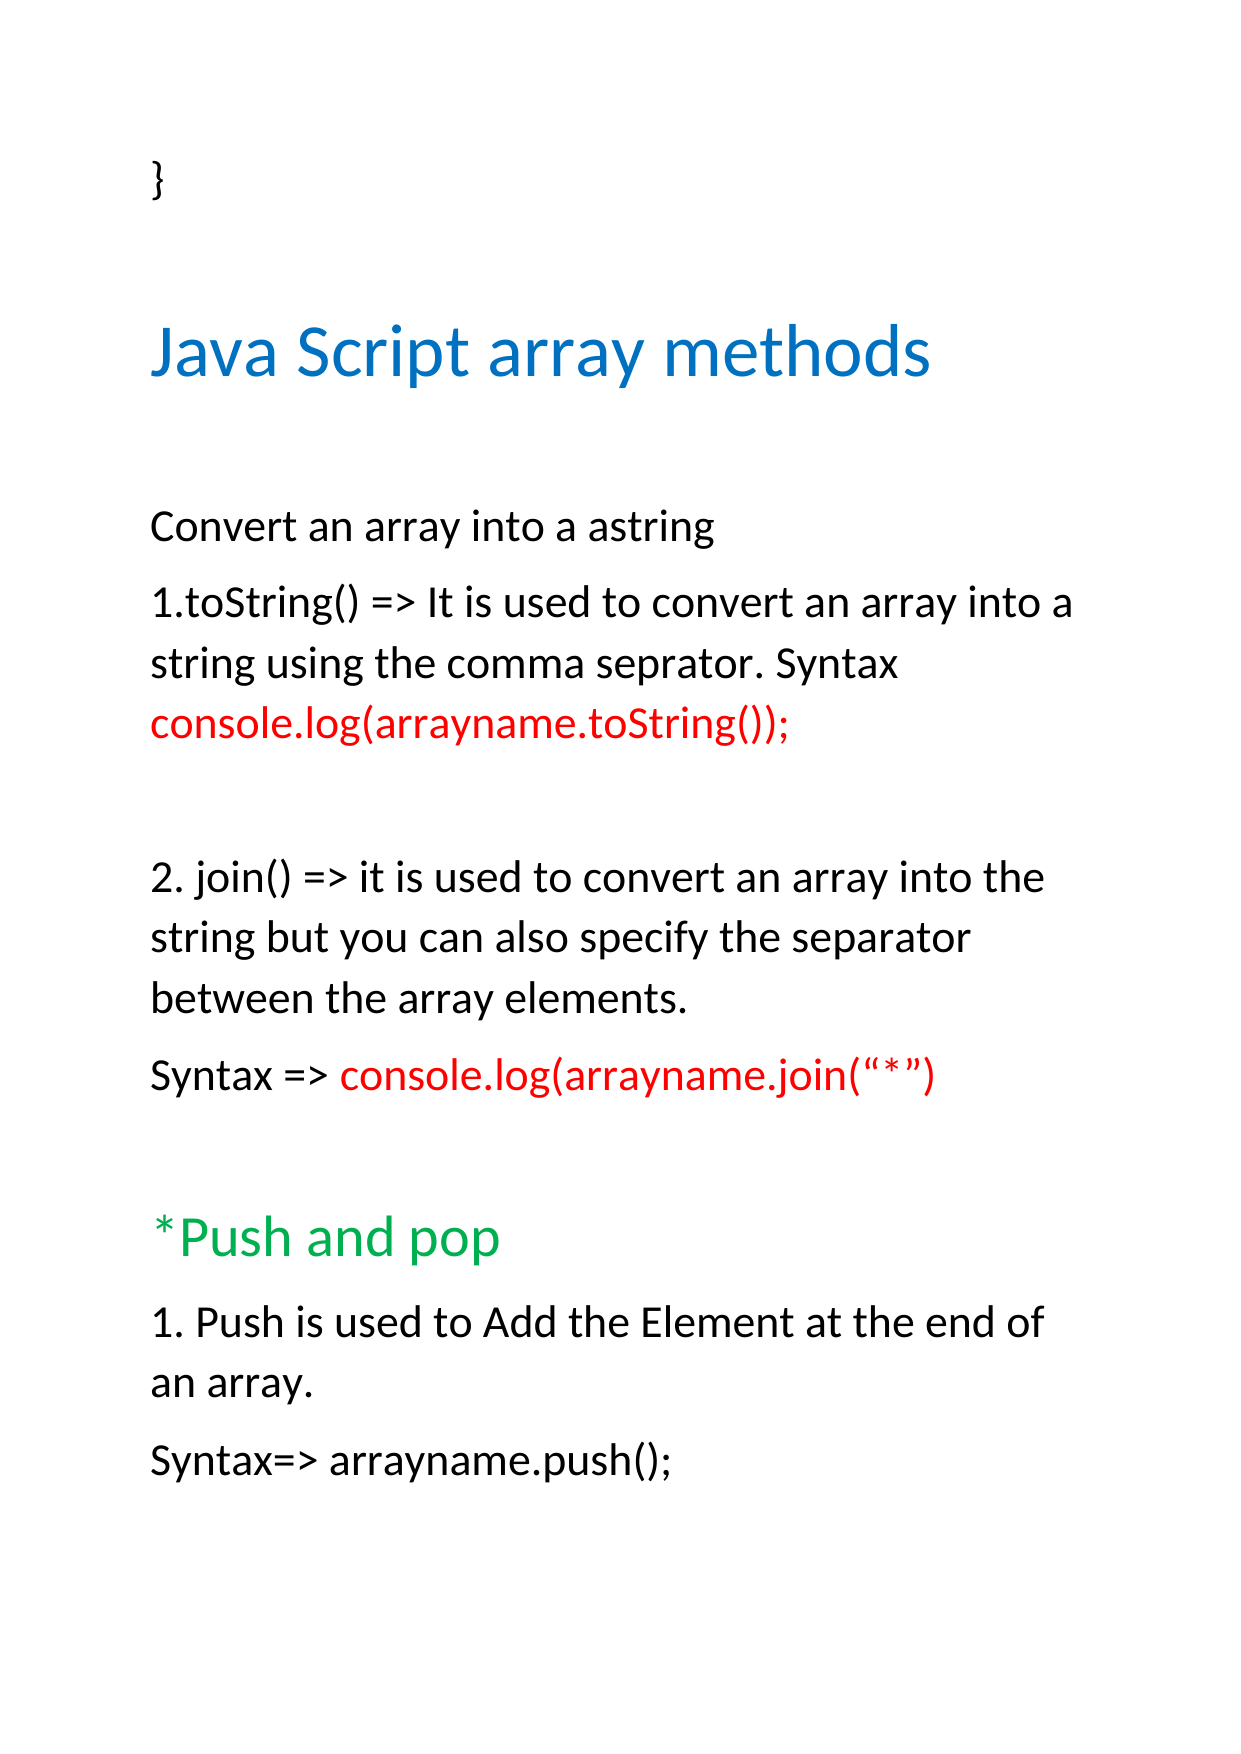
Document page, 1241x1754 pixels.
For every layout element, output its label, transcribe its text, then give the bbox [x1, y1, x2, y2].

text Syntax=> arrayname.push(); [150, 1430, 1090, 1486]
text 1.toString() => It is used to convert an array into a string using the comma seprator. Syntax console.log(arrayname.toString()); [150, 573, 1090, 750]
text Syntax => console.log(arrayname.join(“*”) [150, 1046, 1090, 1102]
text Java Script array methods [150, 304, 1090, 396]
text 1. Push is used to Add the Element at the end of an array. [150, 1293, 1090, 1409]
text *Push and pop [150, 1199, 1090, 1271]
text } [150, 150, 1090, 206]
text 2. join() => it is used to convert an array into the string but you can also specify the separator between the array elements. [150, 848, 1090, 1024]
text Convert an array into a astring [150, 496, 1090, 552]
